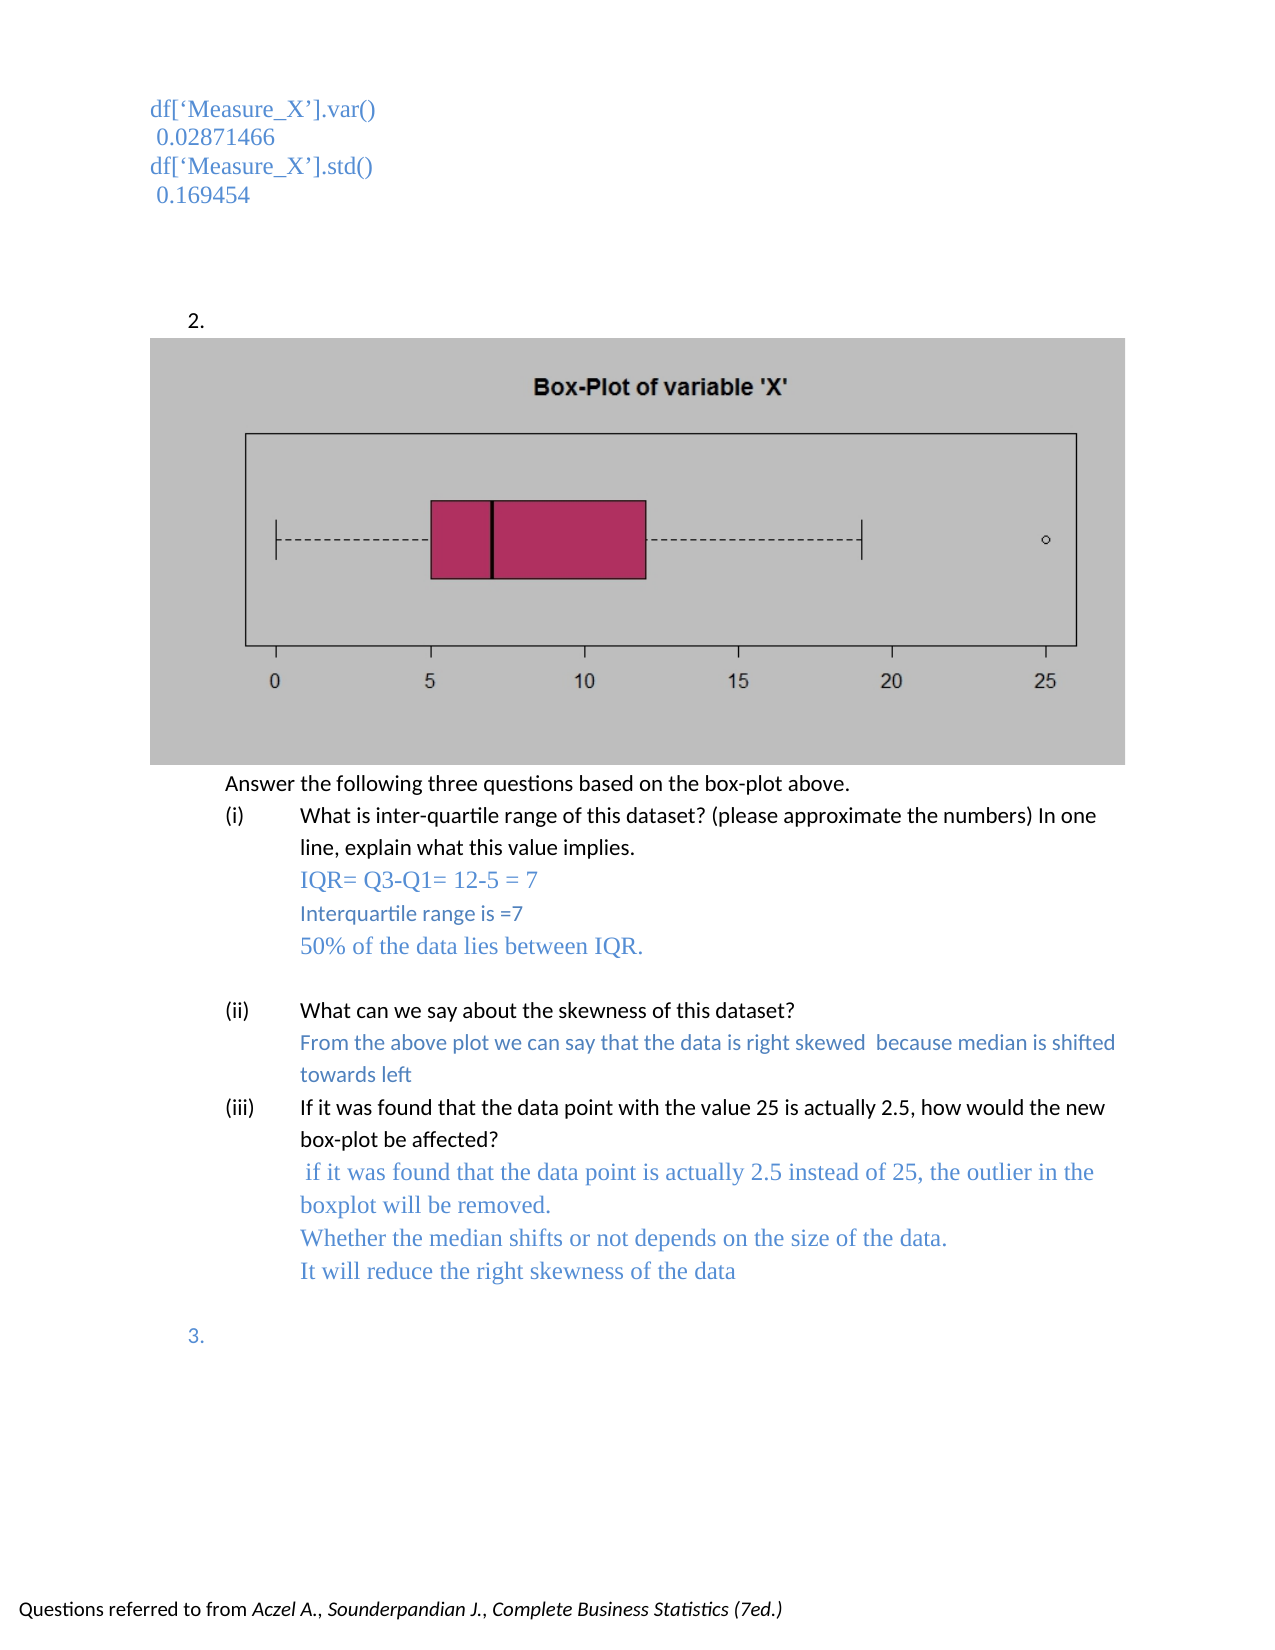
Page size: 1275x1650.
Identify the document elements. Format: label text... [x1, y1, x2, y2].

text 0.02871466 [150, 122, 1125, 151]
text Interquartile range is =7 [300, 899, 1125, 927]
list What can we say about the skewness of this dataset? [225, 996, 1125, 1024]
text 50% of the data lies between IQR. [150, 931, 1125, 959]
list If it was found that the data point with the value 25 is actually 2.5, how would the new box-plot be affected? [225, 1093, 1125, 1153]
list From the above plot we can say that the data is right skewed because median is shifted towards left [300, 1028, 1125, 1088]
picture [150, 338, 1125, 765]
text df[‘Measure_X’].var() [150, 94, 1125, 122]
text 0.169454 [150, 180, 1125, 209]
list Answer the following three questions based on the box-plot above. [225, 769, 1125, 797]
text df[‘Measure_X’].std() [150, 151, 1125, 180]
text IQR= Q3-Q1= 12-5 = 7 [300, 866, 1125, 894]
text if it was found that the data point is actually 2.5 instead of 25, the outlier in the boxplot will be removed. [150, 1157, 1125, 1219]
text It will reduce the right skewness of the data [150, 1256, 1125, 1285]
list What is inter-quartile range of this dataset? (please approximate the numbers) In one line, explain what this value implies. [225, 801, 1125, 861]
text Whether the median shifts or not depends on the size of the data. [225, 1223, 1125, 1252]
